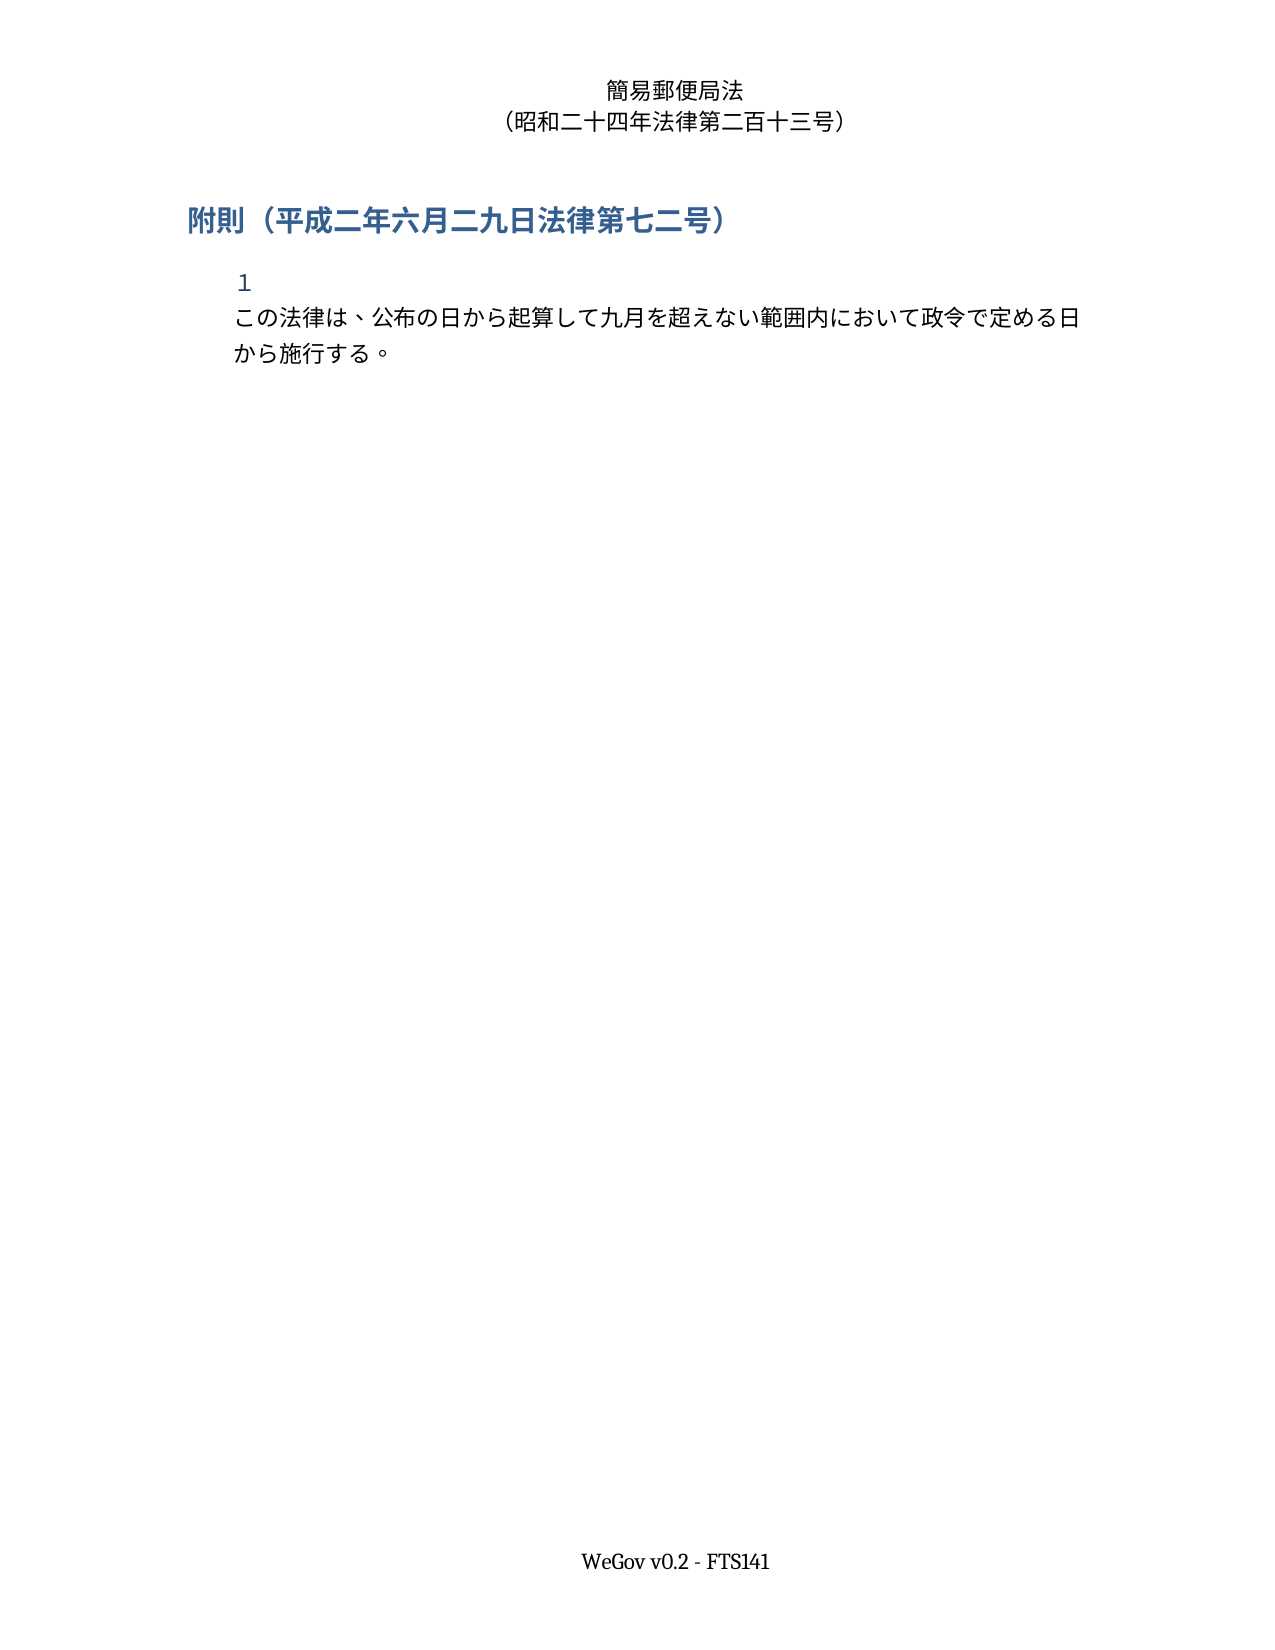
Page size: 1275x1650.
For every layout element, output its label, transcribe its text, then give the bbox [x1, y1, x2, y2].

text この法律は、公布の日から起算して九月を超えない範囲内において政令で定める日から施行する。 [233, 302, 1087, 369]
subtitle １ [233, 266, 1087, 298]
subtitle 附則（平成二年六月二九日法律第七二号） [187, 200, 1087, 240]
